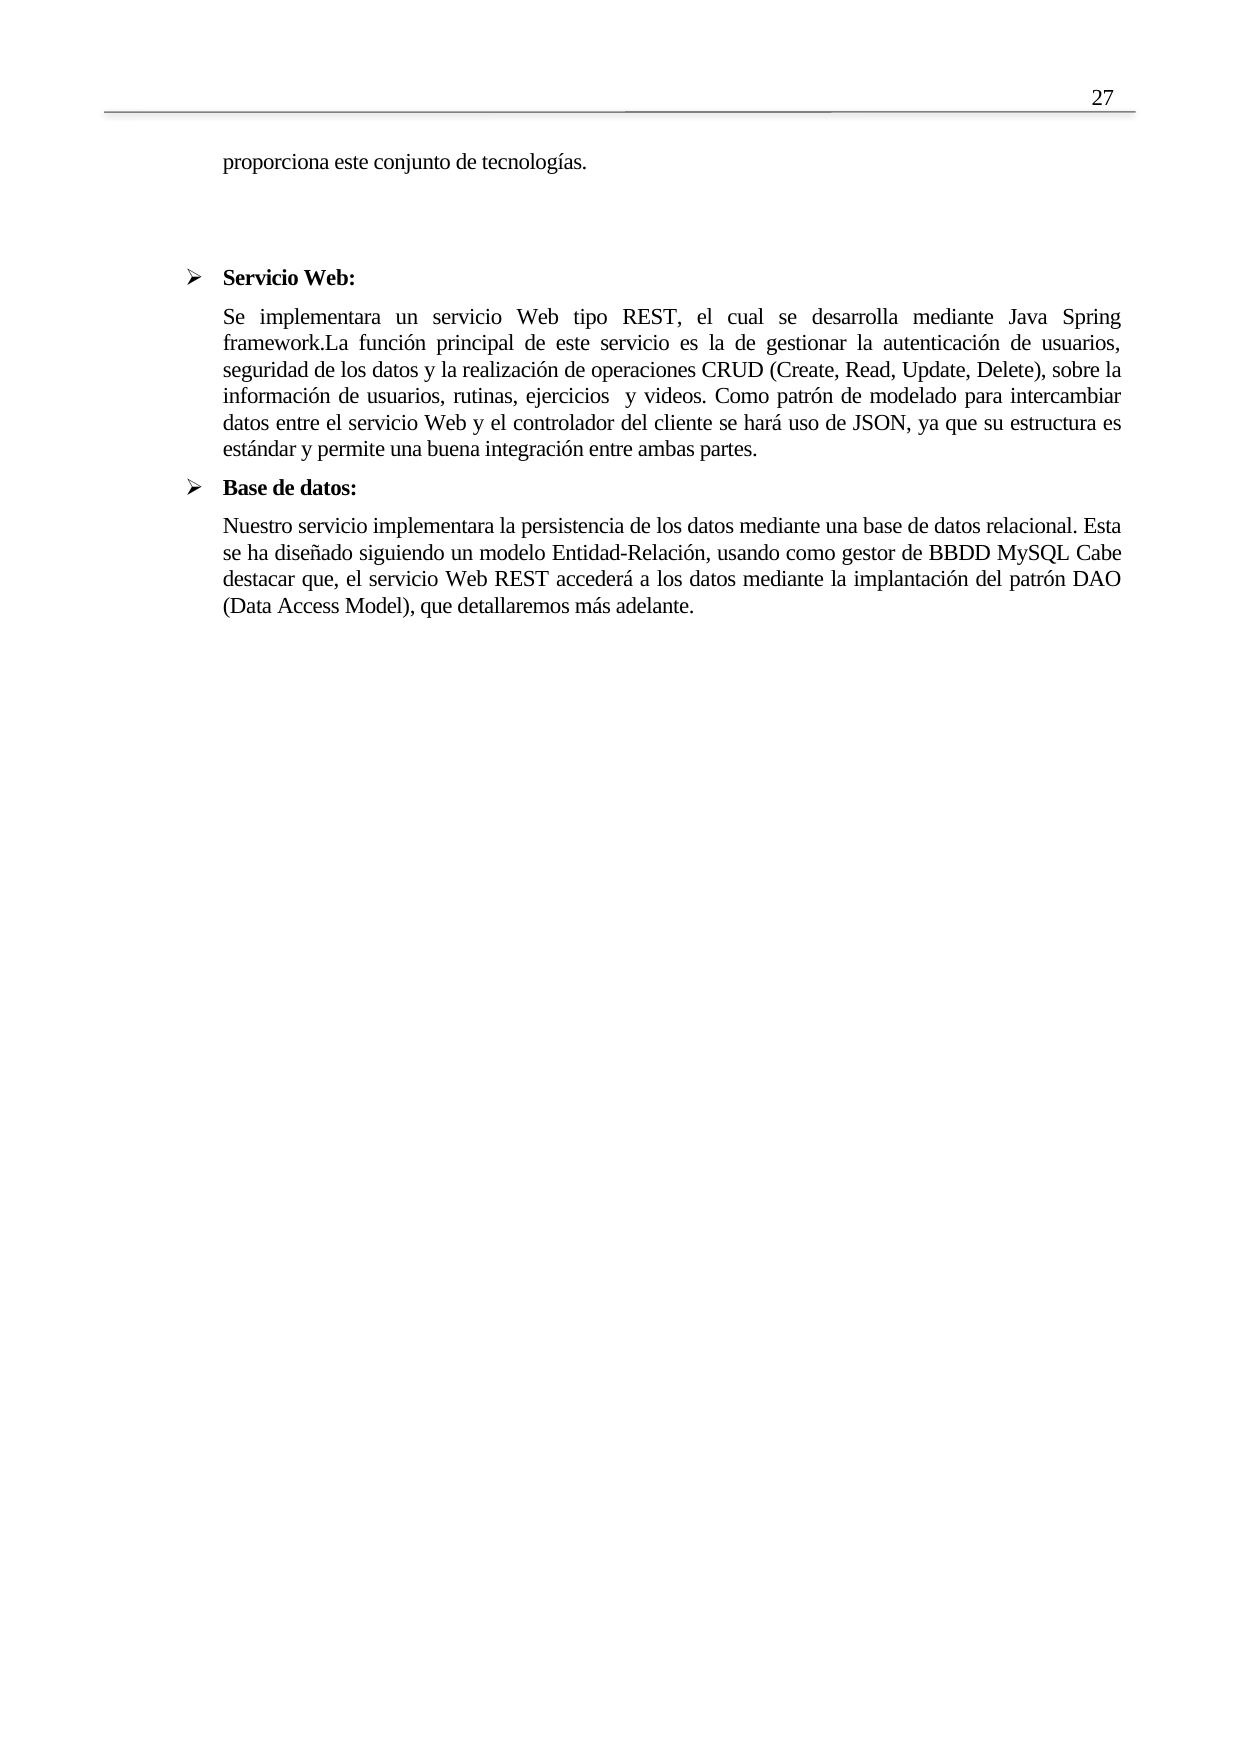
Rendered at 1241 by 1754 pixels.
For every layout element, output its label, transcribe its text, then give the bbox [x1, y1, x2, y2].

list Se implementara un servicio Web tipo REST, el cual se desarrolla mediante Java Spring framework.La función principal de este servicio es la de gestionar la autenticación de usuarios, seguridad de los datos y la realización de operaciones CRUD (Create, Read, Update, Delete), sobre la información de usuarios, rutinas, ejercicios y videos. Como patrón de modelado para intercambiar datos entre el servicio Web y el controlador del cliente se hará uso de JSON, ya que su estructura es estándar y permite una buena integración entre ambas partes. [223, 303, 1122, 461]
list Nuestro servicio implementara la persistencia de los datos mediante una base de datos relacional. Esta se ha diseñado siguiendo un modelo Entidad-Relación, usando como gestor de BBDD MySQL Cabe destacar que, el servicio Web REST accederá a los datos mediante la implantación del patrón DAO (Data Access Model), que detallaremos más adelante. [223, 513, 1122, 618]
list Servicio Web: [185, 264, 1122, 291]
list Base de datos: [185, 474, 1122, 500]
